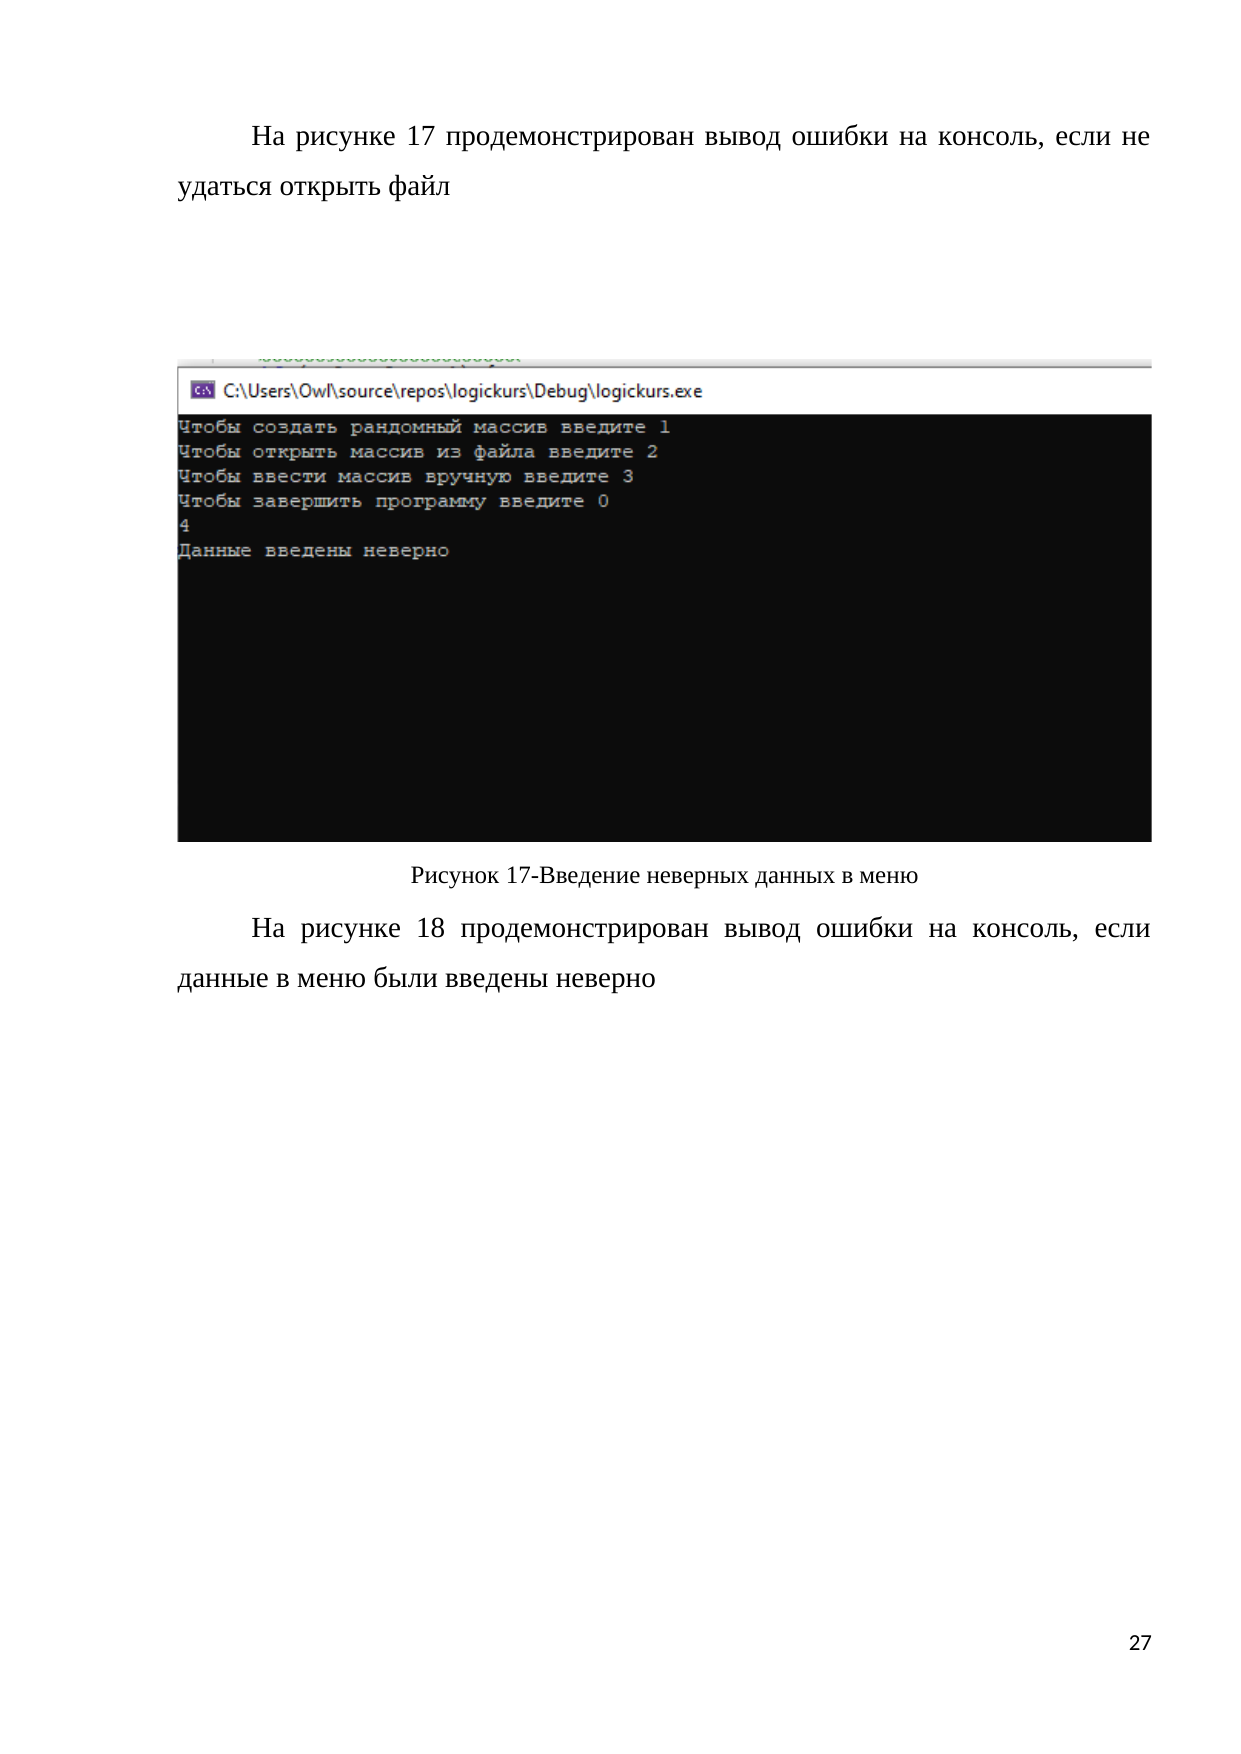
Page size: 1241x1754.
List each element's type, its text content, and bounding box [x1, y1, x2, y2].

picture [177, 359, 1152, 842]
text На рисунке 17 продемонстрирован вывод ошибки на консоль, если не удаться открыть файл [177, 118, 1152, 202]
text На рисунке 18 продемонстрирован вывод ошибки на консоль, если данные в меню были введены неверно [177, 910, 1152, 993]
